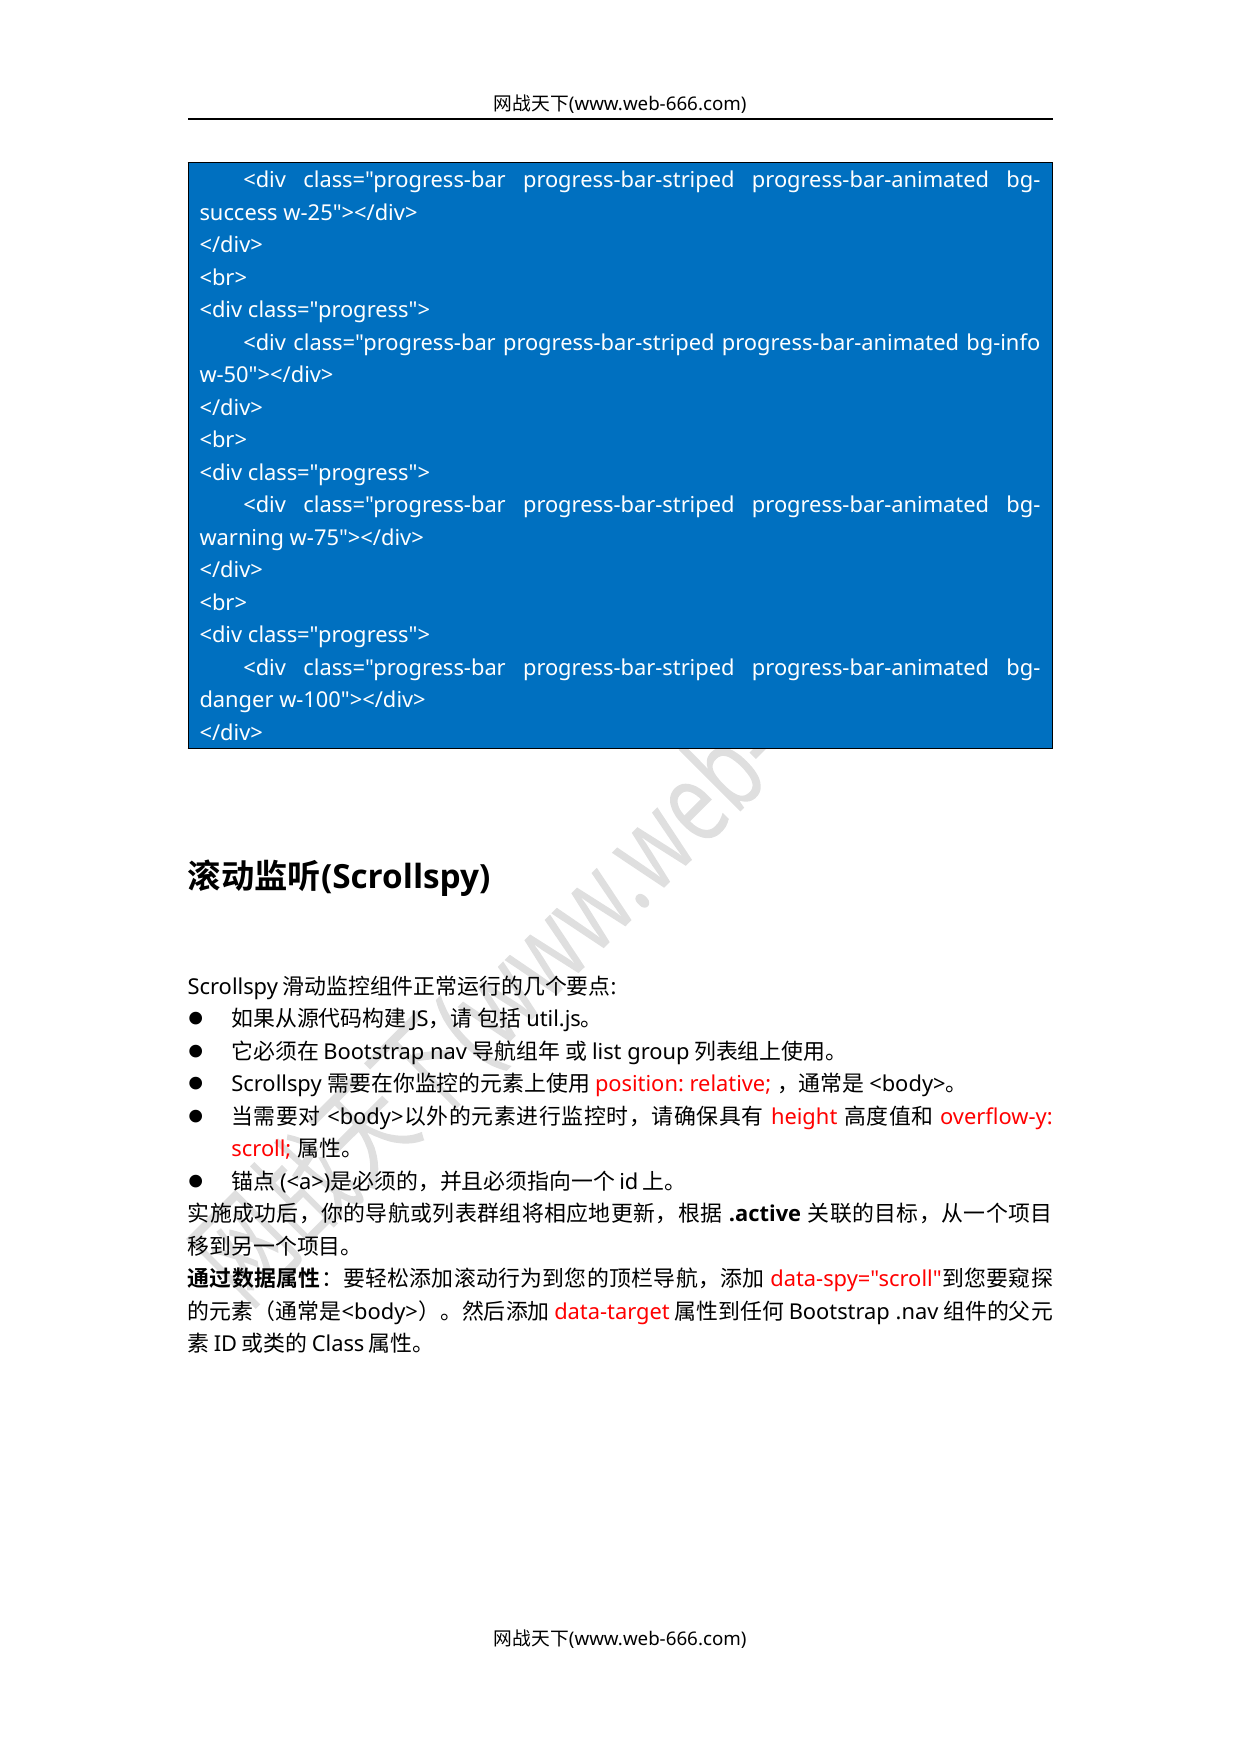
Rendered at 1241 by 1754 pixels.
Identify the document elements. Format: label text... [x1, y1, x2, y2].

list 如果从源代码构建JS，请 包括 util.js。 [187, 1001, 1053, 1033]
text Scrollspy滑动监控组件正常运行的几个要点: [187, 968, 1053, 1001]
list 它必须在Bootstrap nav 导航组年 或 list group列表组上使用。 [187, 1033, 1053, 1066]
list 锚点 (<a>)是必须的，并且必须指向一个id上。 [187, 1163, 1053, 1196]
list Scrollspy 需要在你监控的元素上使用 position: relative; ，通常是 <body>。 [187, 1066, 1053, 1098]
text 实施成功后，你的导航或列表群组将相应地更新，根据 .active 关联的目标，从一个项目移到另一个项目。 [187, 1196, 1053, 1261]
subtitle 滚动监听(Scrollspy) [187, 841, 1053, 906]
list 当需要对 <body>以外的元素进行监控时，请确保具有 height 高度值和 overflow-y: scroll; 属性。 [187, 1098, 1053, 1163]
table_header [189, 163, 1052, 748]
text 通过数据属性：要轻松添加滚动行为到您的顶栏导航，添加 data-spy="scroll"到您要窥探的元素（通常是<body>）。然后添加data-target属性到任何Bootstrap .nav组件的父元素ID或类的Class属性。 [187, 1261, 1053, 1358]
